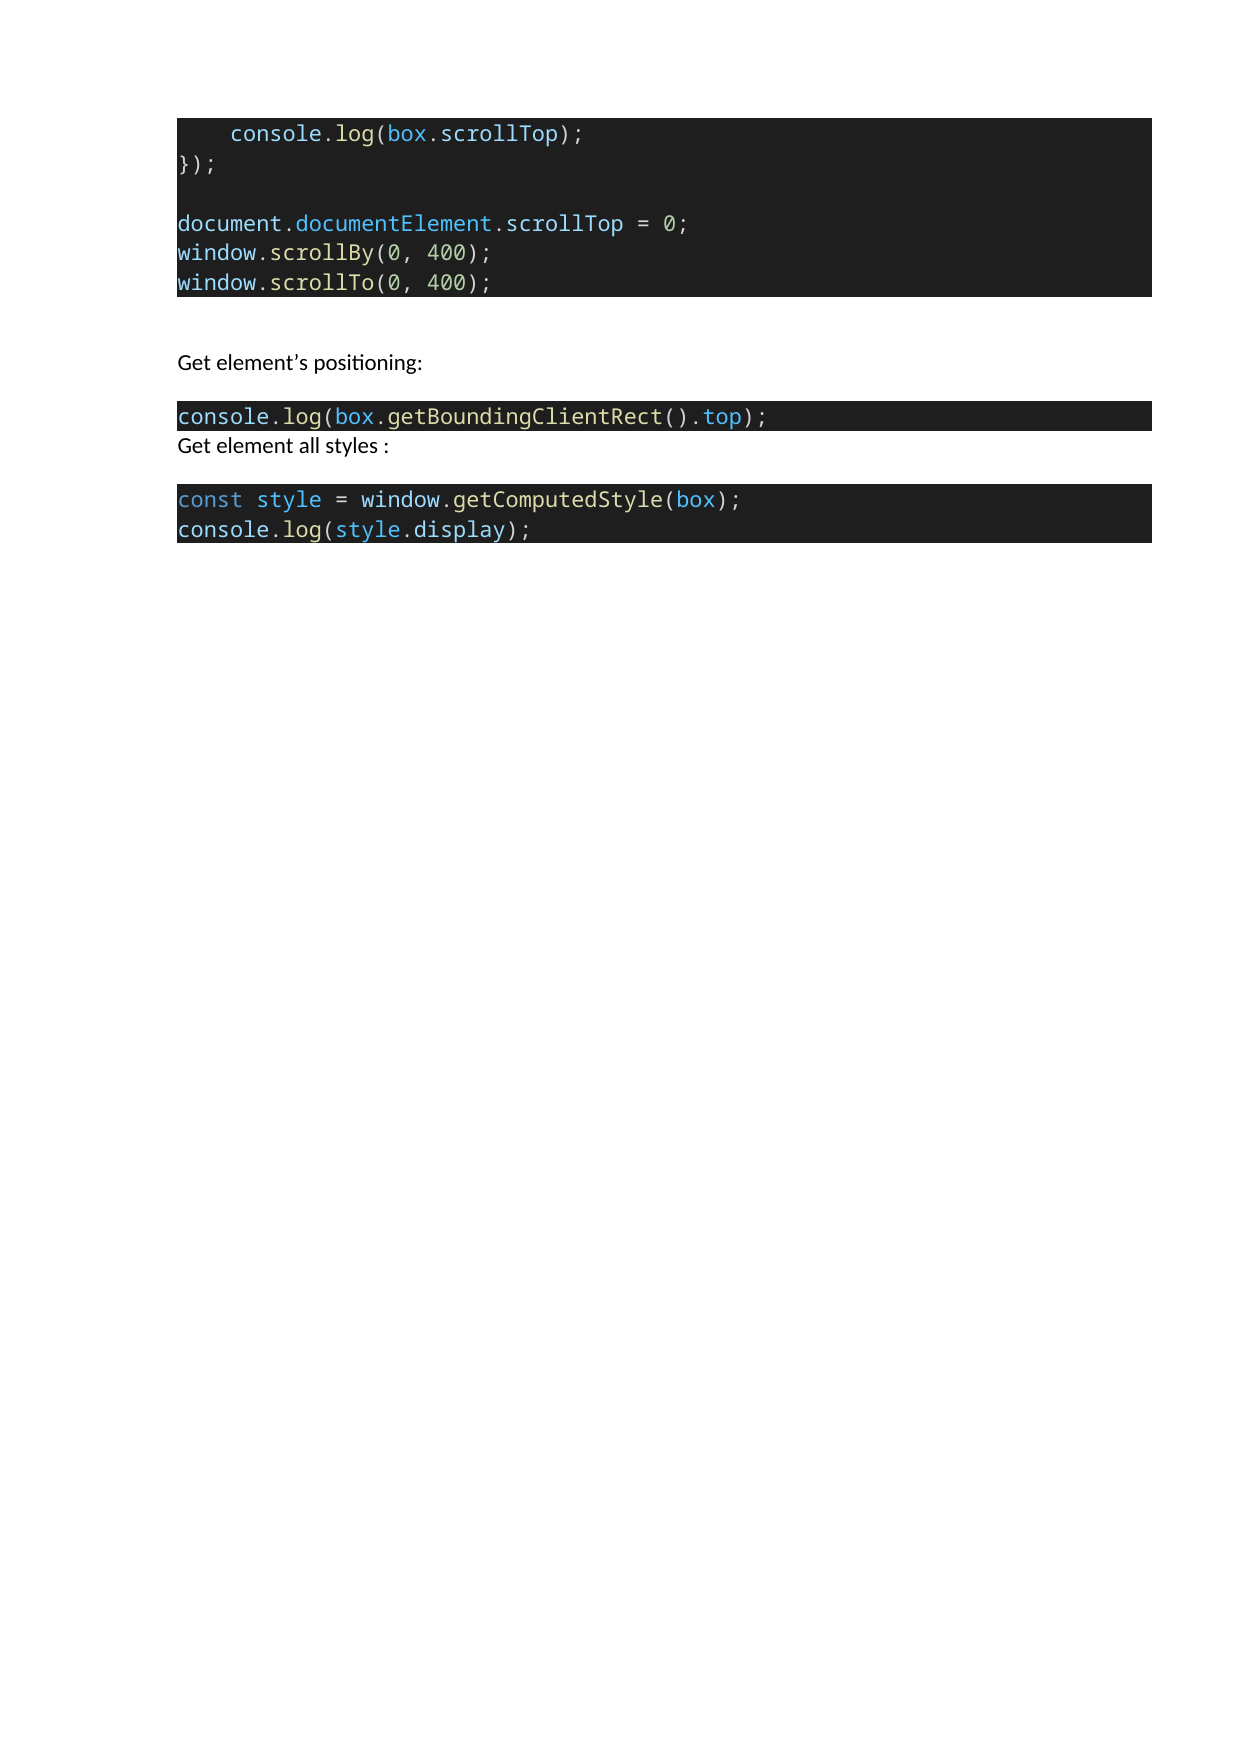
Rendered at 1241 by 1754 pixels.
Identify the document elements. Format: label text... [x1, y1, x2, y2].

text const style = window.getComputedStyle(box); [177, 484, 1152, 513]
text Get element’s positioning: [177, 348, 1152, 376]
text console.log(style.display); [177, 513, 1152, 543]
text document.documentElement.scrollTop = 0; [177, 207, 1152, 237]
text console.log(box.getBoundingClientRect().top); [177, 401, 1152, 431]
text window.scrollTo(0, 400); [177, 267, 1152, 297]
text window.scrollBy(0, 400); [177, 237, 1152, 267]
text console.log(box.scrollTop); [177, 118, 1152, 148]
text }); [177, 148, 1152, 178]
text Get element all styles : [177, 431, 1152, 459]
